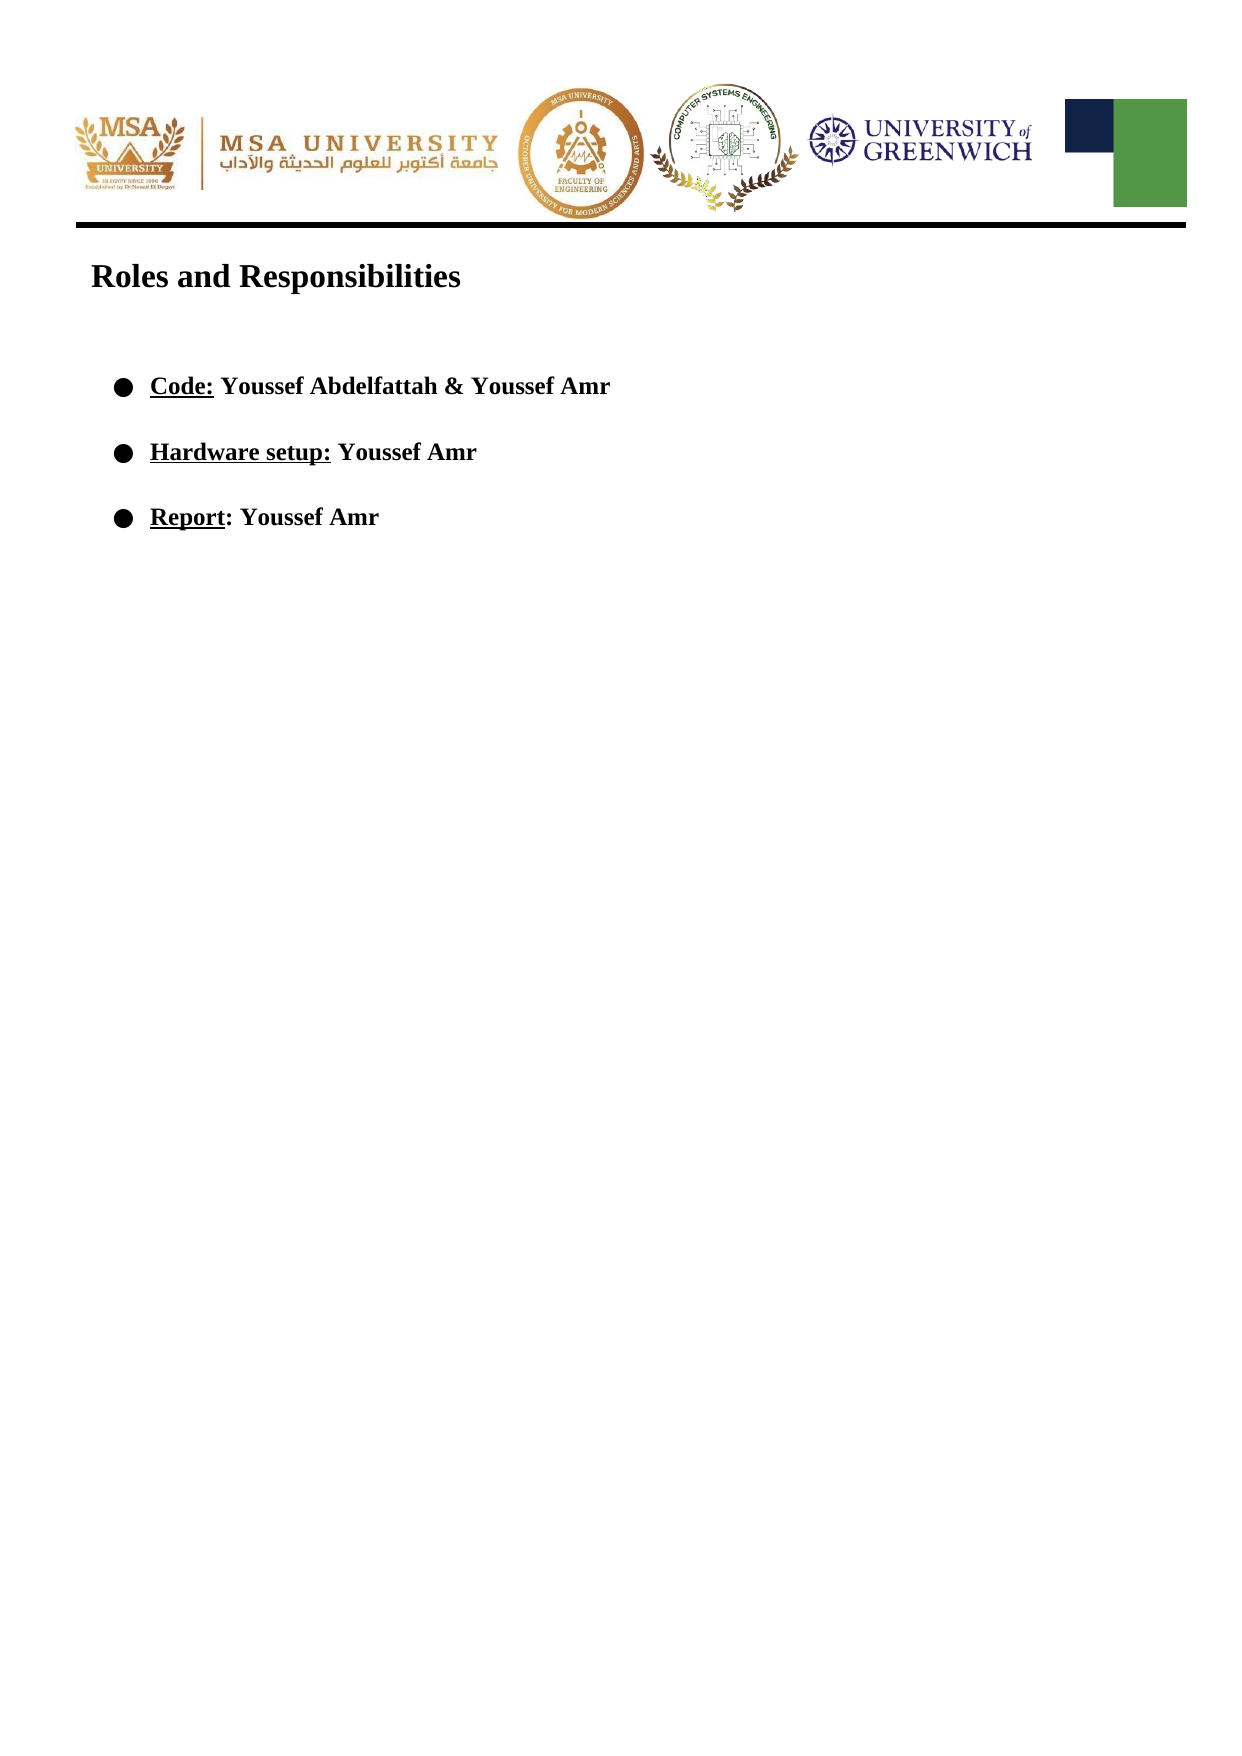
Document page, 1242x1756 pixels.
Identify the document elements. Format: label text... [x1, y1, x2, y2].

list Code: Youssef Abdelfattah & Youssef Amr [112, 357, 1183, 409]
picture [75, 117, 498, 190]
picture [803, 111, 1032, 168]
picture [1065, 99, 1187, 207]
picture [517, 86, 645, 220]
subtitle Roles and Responsibilities [75, 256, 1183, 295]
picture [650, 71, 799, 224]
list Hardware setup: Youssef Amr [112, 423, 1183, 474]
list Report: Youssef Amr [112, 488, 1183, 540]
